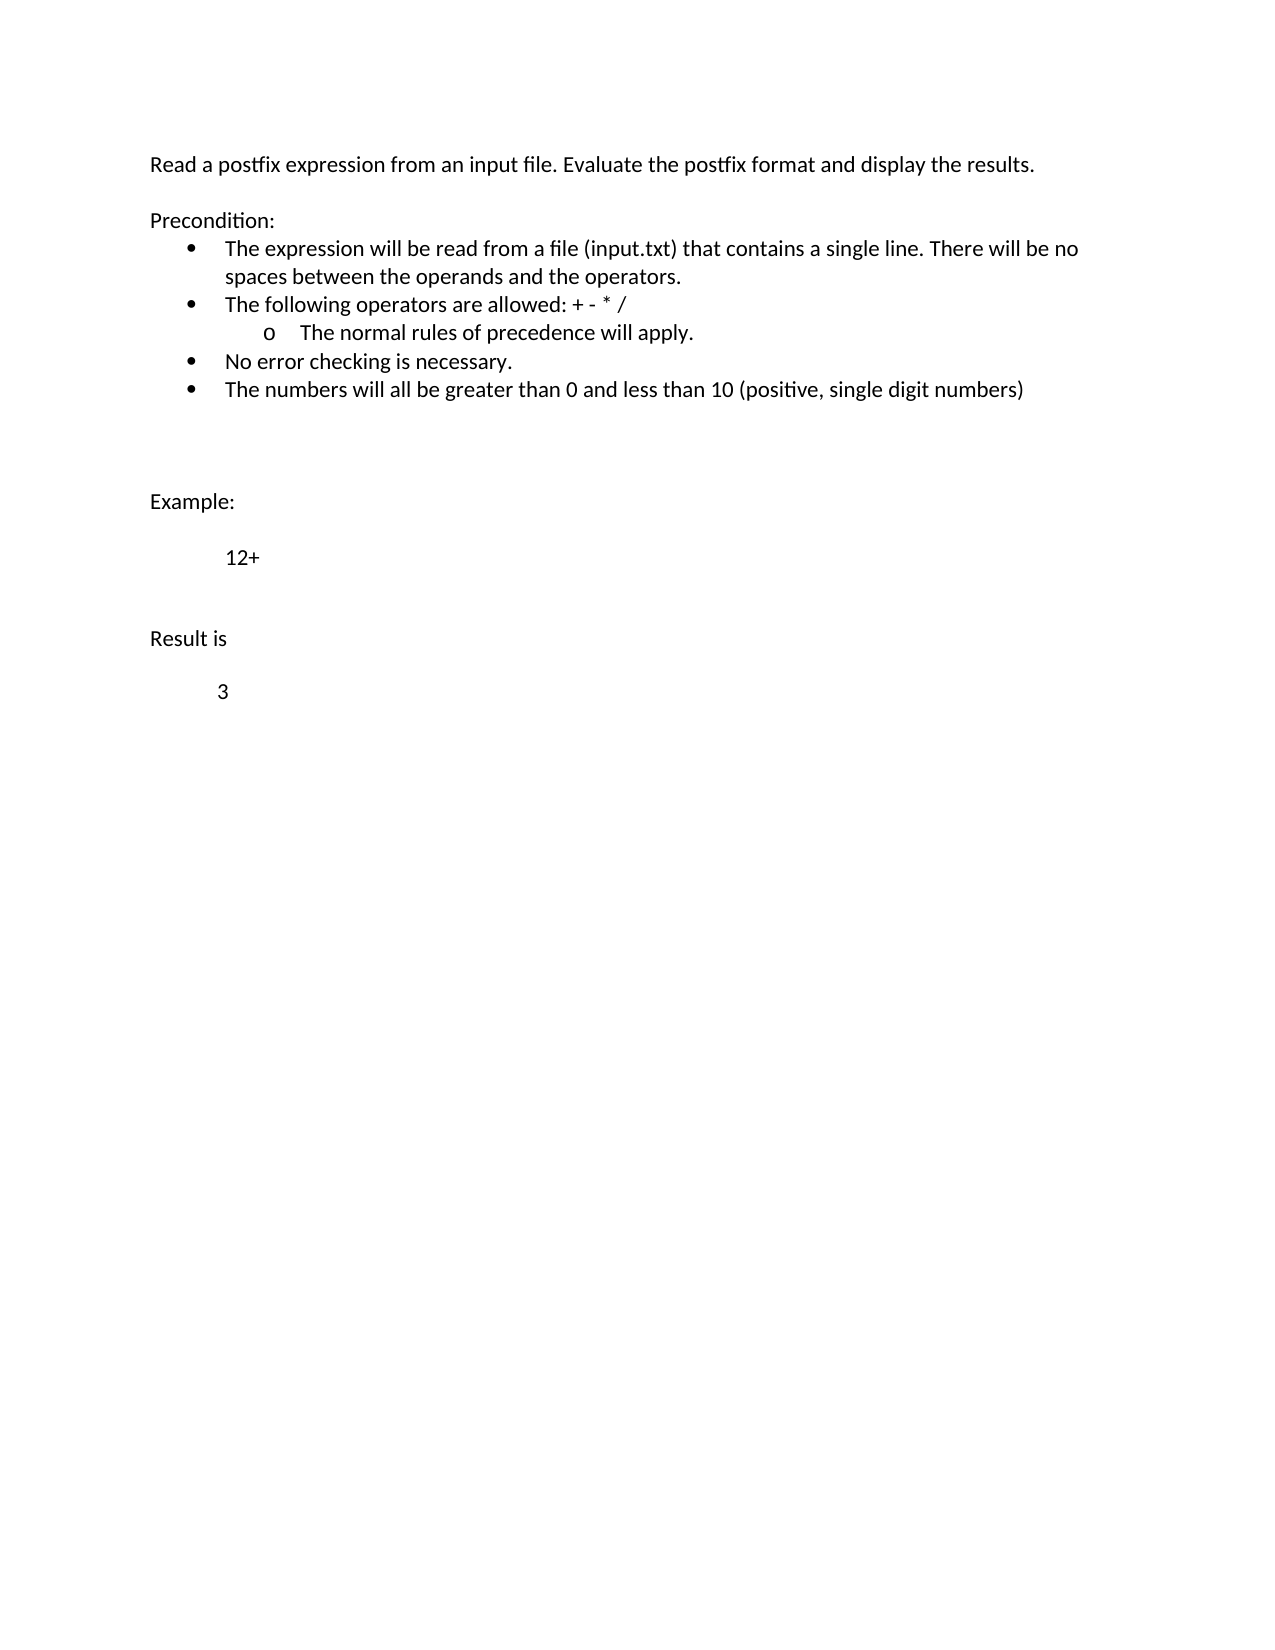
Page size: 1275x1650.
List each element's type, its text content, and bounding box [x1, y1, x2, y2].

list The expression will be read from a file (input.txt) that contains a single line. There will be no spaces between the operands and the operators. [187, 234, 1125, 290]
text 12+ [150, 543, 1125, 571]
text Precondition: [150, 206, 1125, 234]
text Result is [150, 624, 1125, 652]
text Example: [150, 487, 1125, 515]
list No error checking is necessary. [187, 347, 1125, 375]
list The numbers will all be greater than 0 and less than 10 (positive, single digit numbers) [187, 375, 1125, 403]
text 3 [150, 677, 1125, 706]
list The normal rules of precedence will apply. [262, 318, 1125, 347]
list The following operators are allowed: + - * / [187, 290, 1125, 318]
text Read a postfix expression from an input file. Evaluate the postfix format and display the results. [150, 150, 1125, 178]
